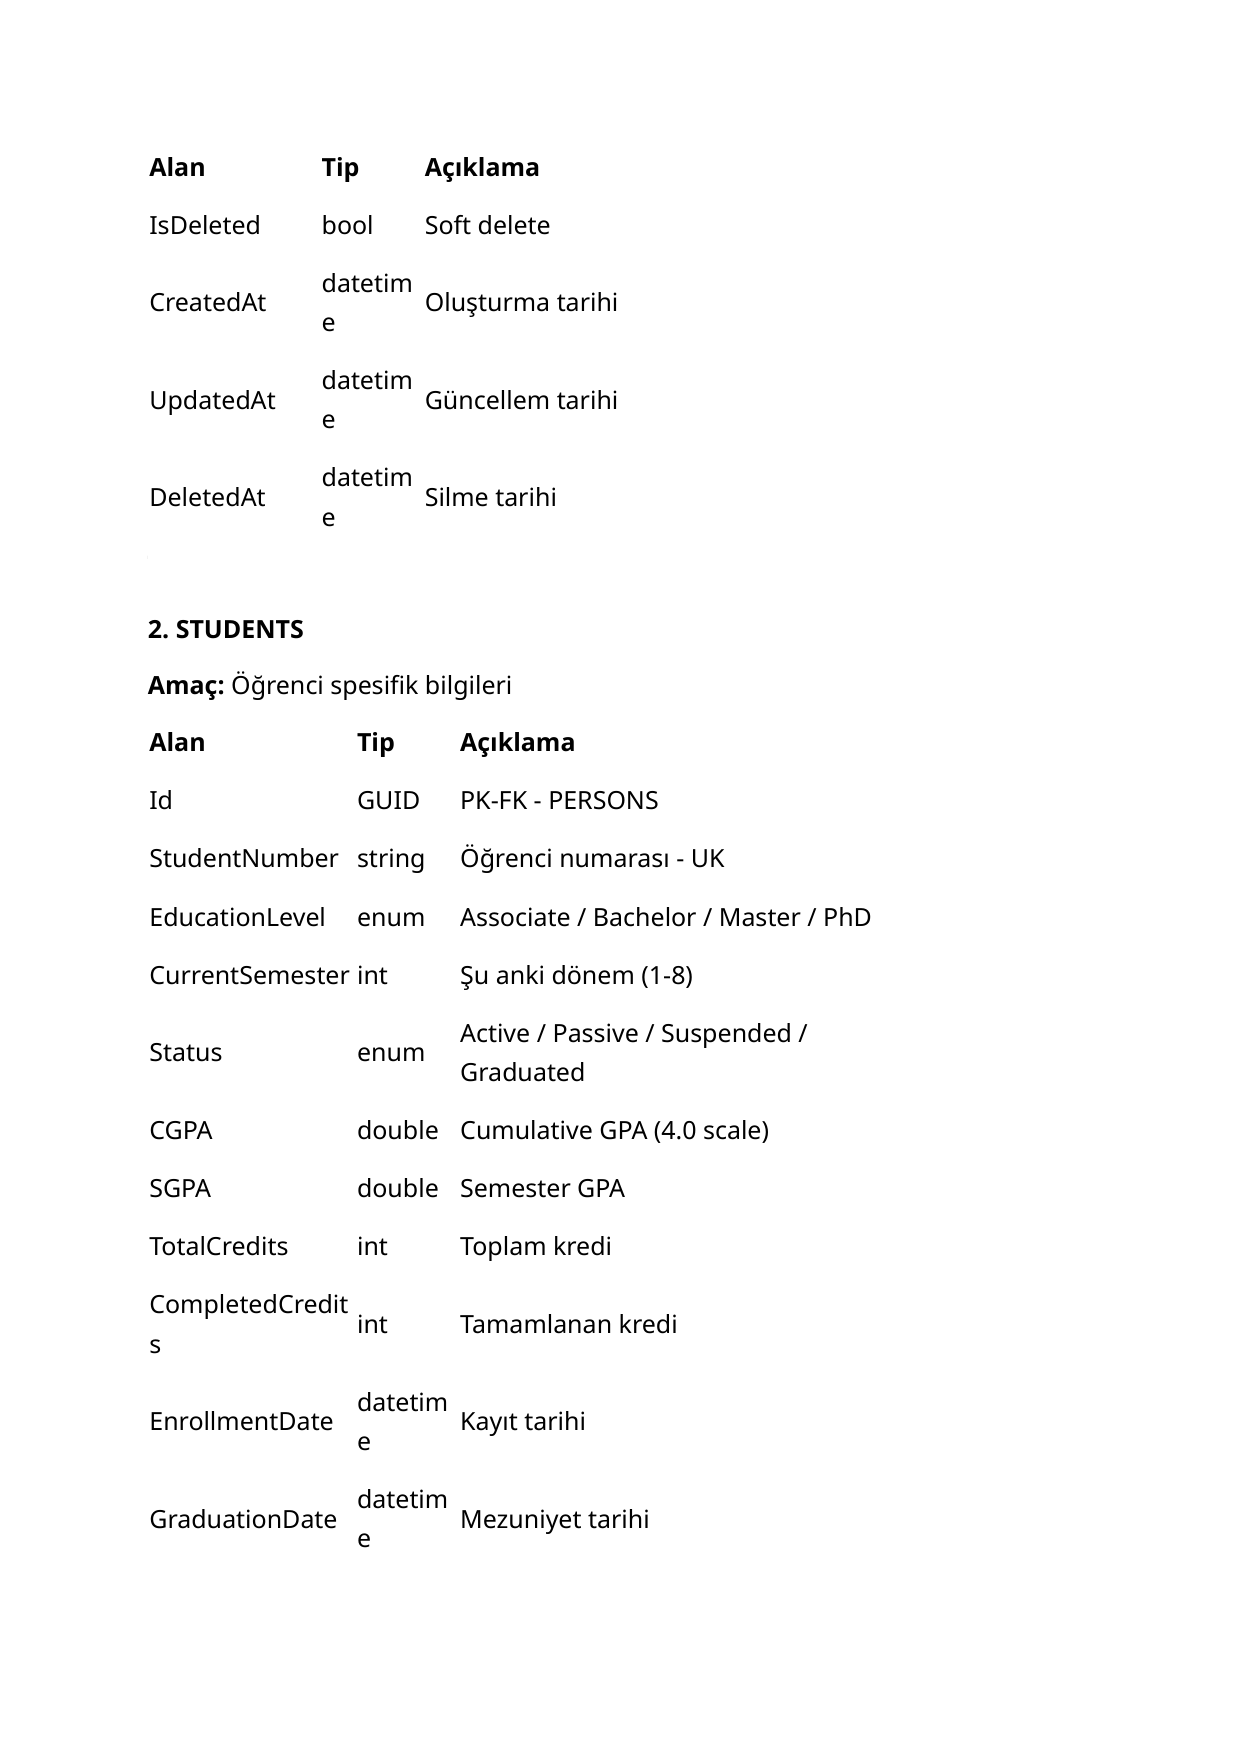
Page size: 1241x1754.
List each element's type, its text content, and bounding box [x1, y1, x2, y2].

table_cell GUID [355, 781, 458, 839]
table_cell datetime [320, 361, 423, 458]
table_cell Cumulative GPA (4.0 scale) [458, 1111, 906, 1169]
table_cell Şu anki dönem (1-8) [458, 956, 906, 1014]
table_cell IsDeleted [148, 206, 320, 264]
table_cell datetime [355, 1480, 458, 1577]
table_cell int [355, 956, 458, 1014]
table_cell enum [355, 1014, 458, 1111]
table_cell Soft delete [423, 206, 751, 264]
table_cell Oluşturma tarihi [423, 264, 751, 361]
table_header Tip [355, 723, 458, 781]
table_cell bool [320, 206, 423, 264]
table_cell Silme tarihi [423, 459, 751, 556]
table_cell int [355, 1228, 458, 1286]
table_cell double [355, 1169, 458, 1227]
table_cell CGPA [148, 1111, 355, 1169]
table_header Alan [148, 148, 320, 206]
table_cell datetime [320, 459, 423, 556]
table_header Açıklama [423, 148, 751, 206]
table_cell datetime [355, 1383, 458, 1480]
table_cell Güncellem tarihi [423, 361, 751, 458]
table_cell Id [148, 781, 355, 839]
table_cell CreatedAt [148, 264, 320, 361]
table_cell CurrentSemester [148, 956, 355, 1014]
table_cell SGPA [148, 1169, 355, 1227]
table_header Açıklama [458, 723, 906, 781]
table_cell double [355, 1111, 458, 1169]
table_cell PK-FK - PERSONS [458, 781, 906, 839]
table_cell Mezuniyet tarihi [458, 1480, 906, 1577]
table_cell DeletedAt [148, 459, 320, 556]
table_cell enum [355, 898, 458, 956]
table_cell datetime [320, 264, 423, 361]
table_cell TotalCredits [148, 1228, 355, 1286]
table_header Tip [320, 148, 423, 206]
text 2. STUDENTS [148, 612, 1093, 646]
table_cell EducationLevel [148, 898, 355, 956]
table_cell string [355, 840, 458, 898]
table_cell Semester GPA [458, 1169, 906, 1227]
table_cell StudentNumber [148, 840, 355, 898]
table_cell Tamamlanan kredi [458, 1286, 906, 1383]
table_cell Associate / Bachelor / Master / PhD [458, 898, 906, 956]
table_cell UpdatedAt [148, 361, 320, 458]
text Amaç: Öğrenci spesifik bilgileri [148, 667, 1093, 701]
table_cell Active / Passive / Suspended / Graduated [458, 1014, 906, 1111]
table_cell EnrollmentDate [148, 1383, 355, 1480]
table_header Alan [148, 723, 355, 781]
table_cell Kayıt tarihi [458, 1383, 906, 1480]
table_cell Toplam kredi [458, 1228, 906, 1286]
table_cell int [355, 1286, 458, 1383]
table_cell GraduationDate [148, 1480, 355, 1577]
table_cell Öğrenci numarası - UK [458, 840, 906, 898]
table_cell CompletedCredits [148, 1286, 355, 1383]
table_cell Status [148, 1014, 355, 1111]
